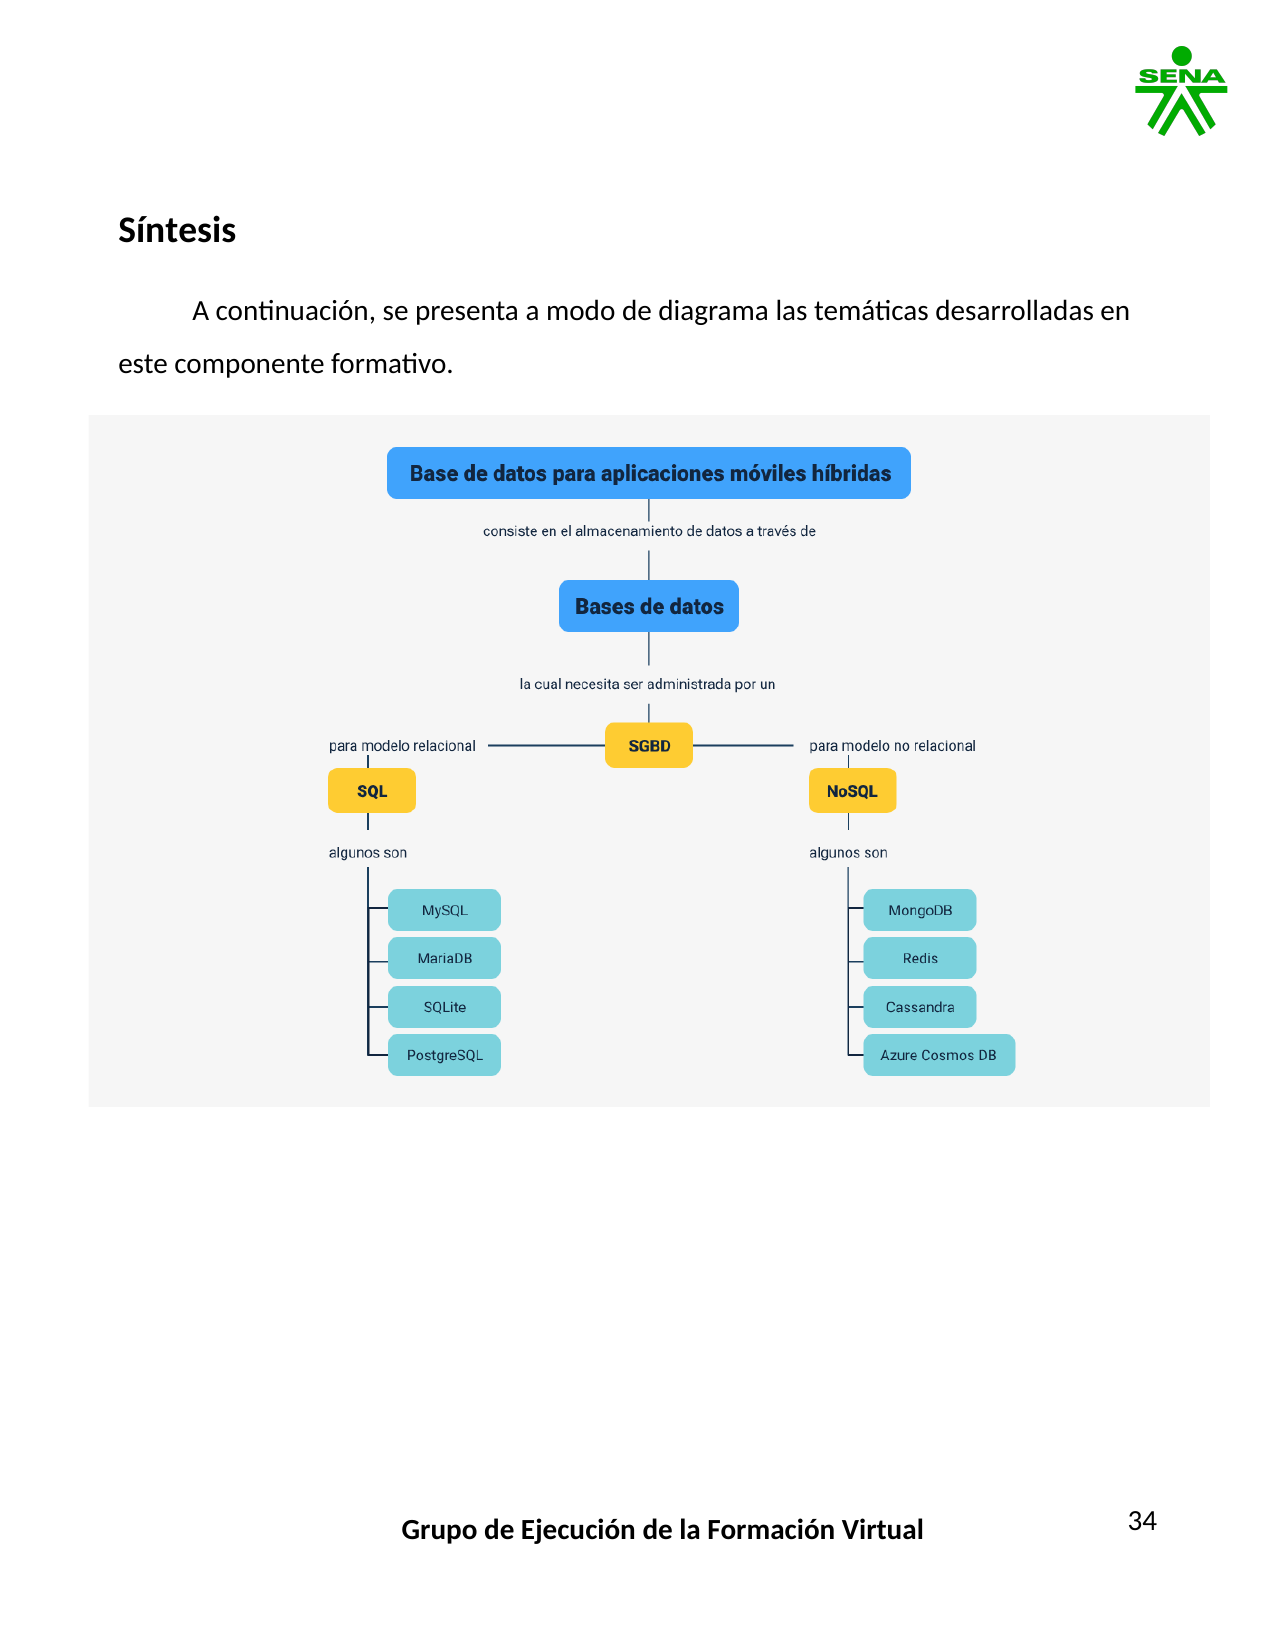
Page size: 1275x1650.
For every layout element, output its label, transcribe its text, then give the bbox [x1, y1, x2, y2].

picture [1135, 46, 1228, 136]
picture [88, 415, 1210, 1107]
text A continuación, se presenta a modo de diagrama las temáticas desarrolladas en este componente formativo. [118, 292, 1157, 381]
text Síntesis [118, 206, 1157, 252]
